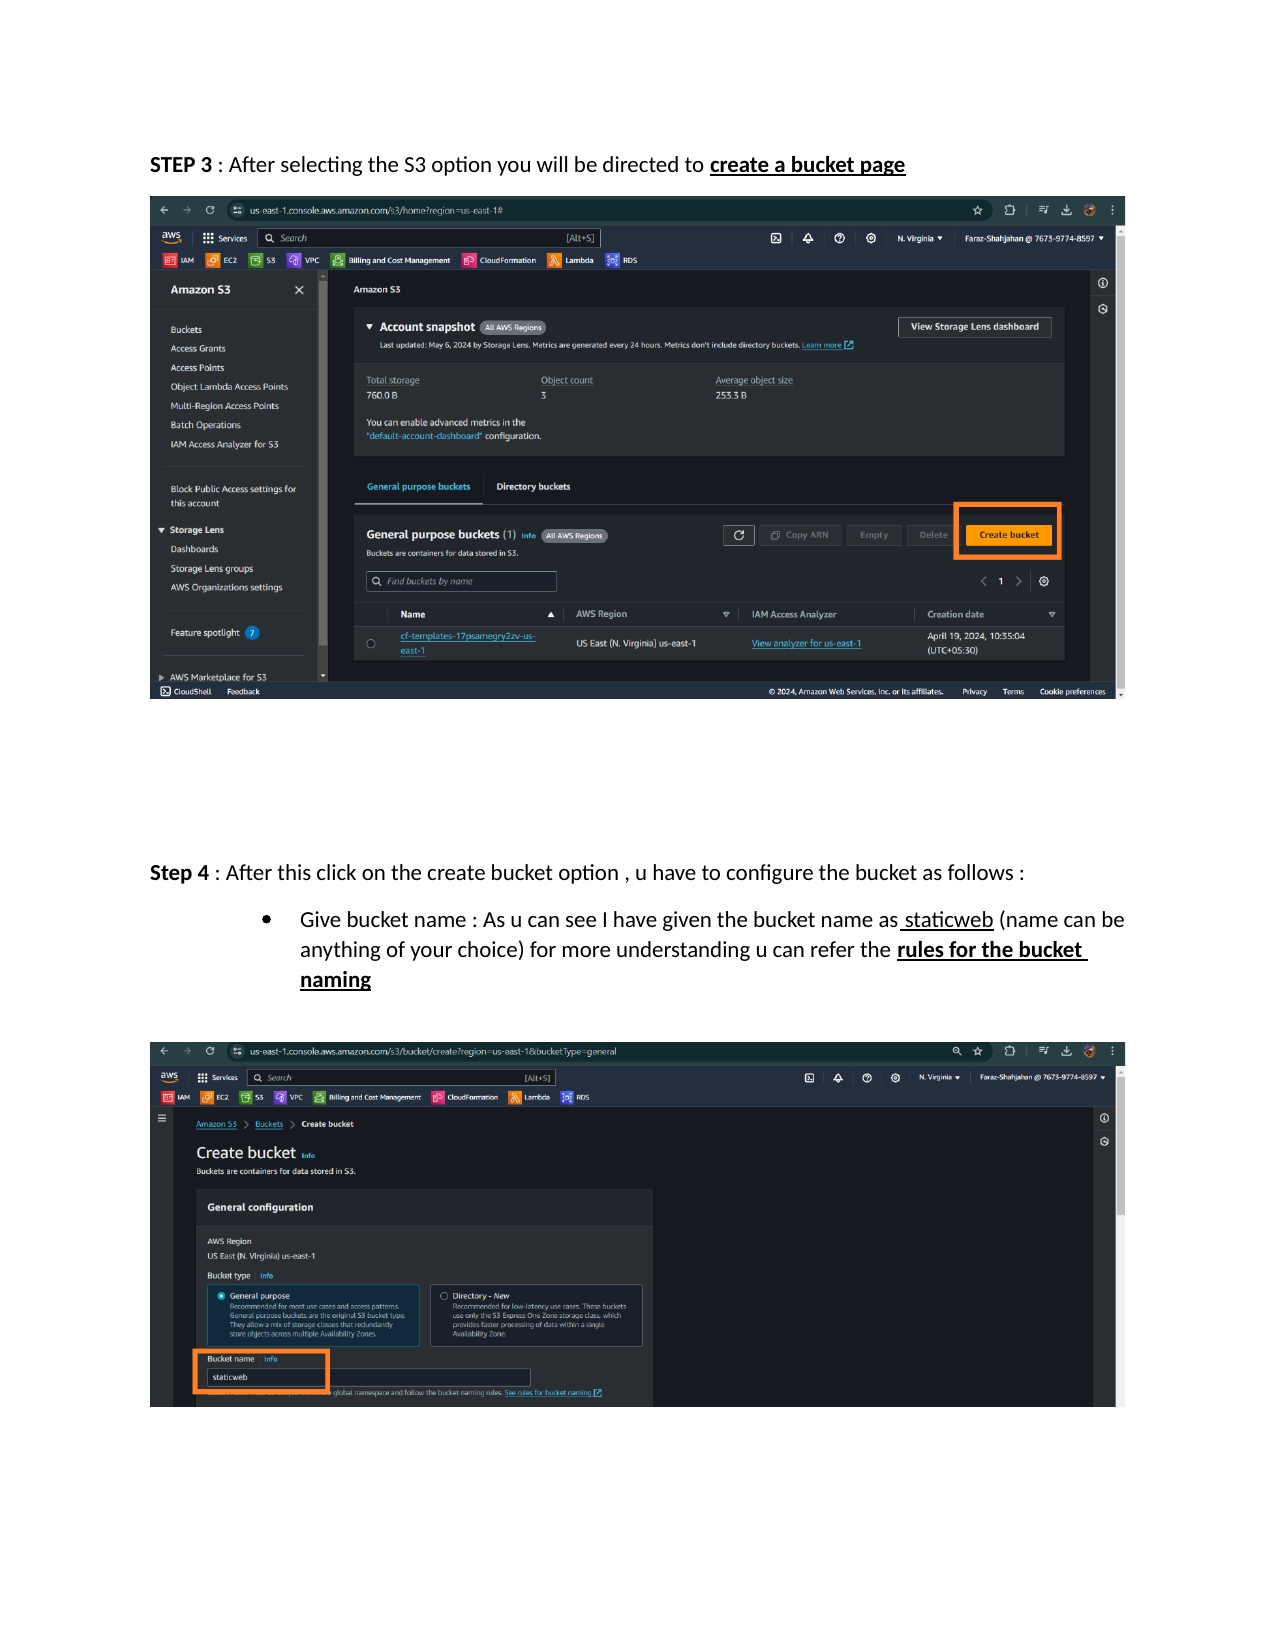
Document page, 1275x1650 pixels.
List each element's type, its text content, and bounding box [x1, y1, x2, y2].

picture [150, 1042, 1125, 1407]
text STEP 3 : After selecting the S3 option you will be directed to create a bucket page [150, 150, 1125, 178]
picture [150, 196, 1125, 699]
list Give bucket name : As u can see I have given the bucket name as staticweb (name can be anything of your choice) for more understanding u can refer the rules for the bucket naming [262, 905, 1125, 993]
text Step 4 : After this click on the create bucket option , u have to configure the bucket as follows : [150, 858, 1125, 886]
